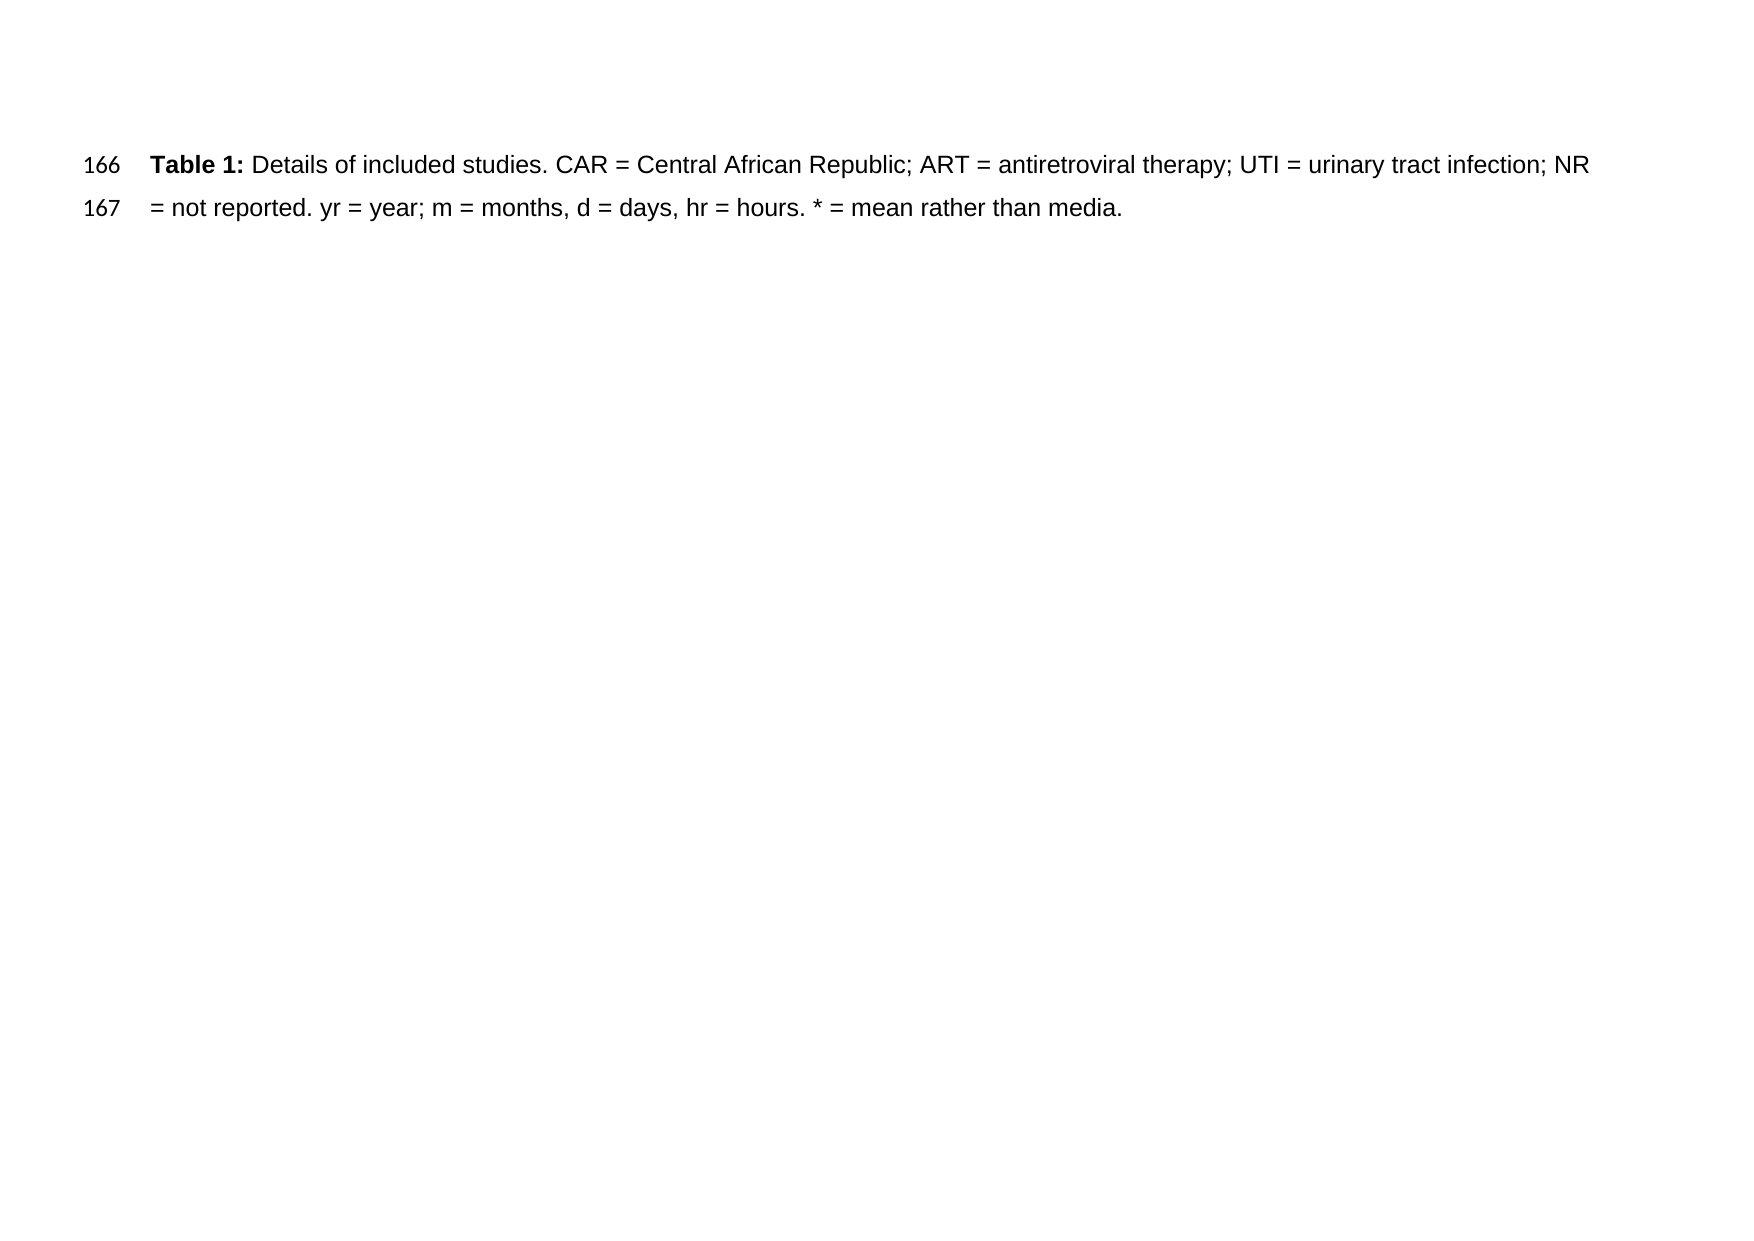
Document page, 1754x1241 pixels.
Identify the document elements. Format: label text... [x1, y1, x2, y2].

text Table 1: Details of included studies. CAR = Central African Republic; ART = antiretroviral therapy; UTI = urinary tract infection; NR = not reported. yr = year; m = months, d = days, hr = hours. * = mean rather than media. [150, 150, 1604, 222]
